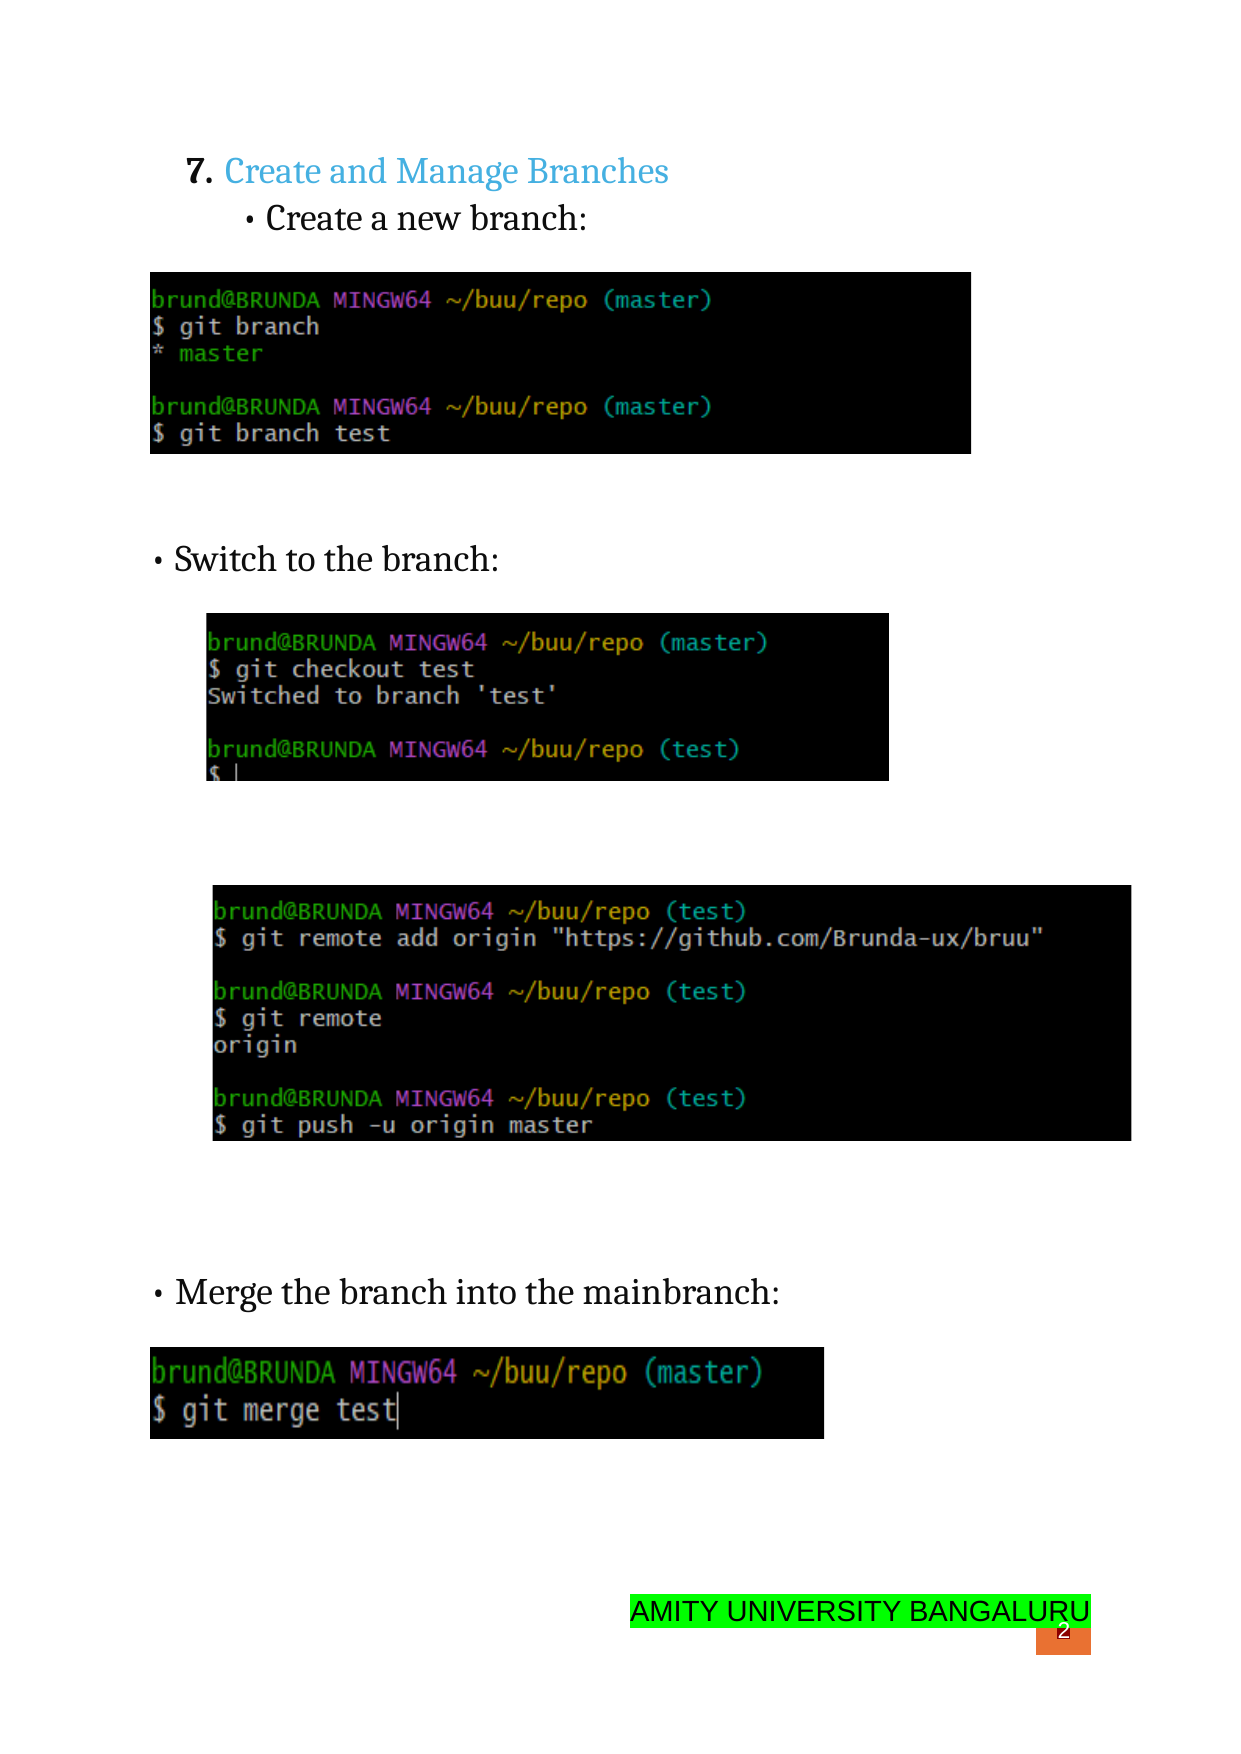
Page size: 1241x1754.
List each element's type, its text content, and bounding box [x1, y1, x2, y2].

picture [150, 1347, 825, 1439]
list Merge the branch into the mainbranch: [150, 1271, 1092, 1314]
list Create and Manage Branches [186, 150, 1156, 193]
picture [212, 885, 1132, 1141]
picture [206, 613, 889, 781]
list Switch to the branch: [150, 537, 1092, 580]
picture [150, 272, 972, 454]
text • Create a new branch: [225, 197, 1156, 240]
